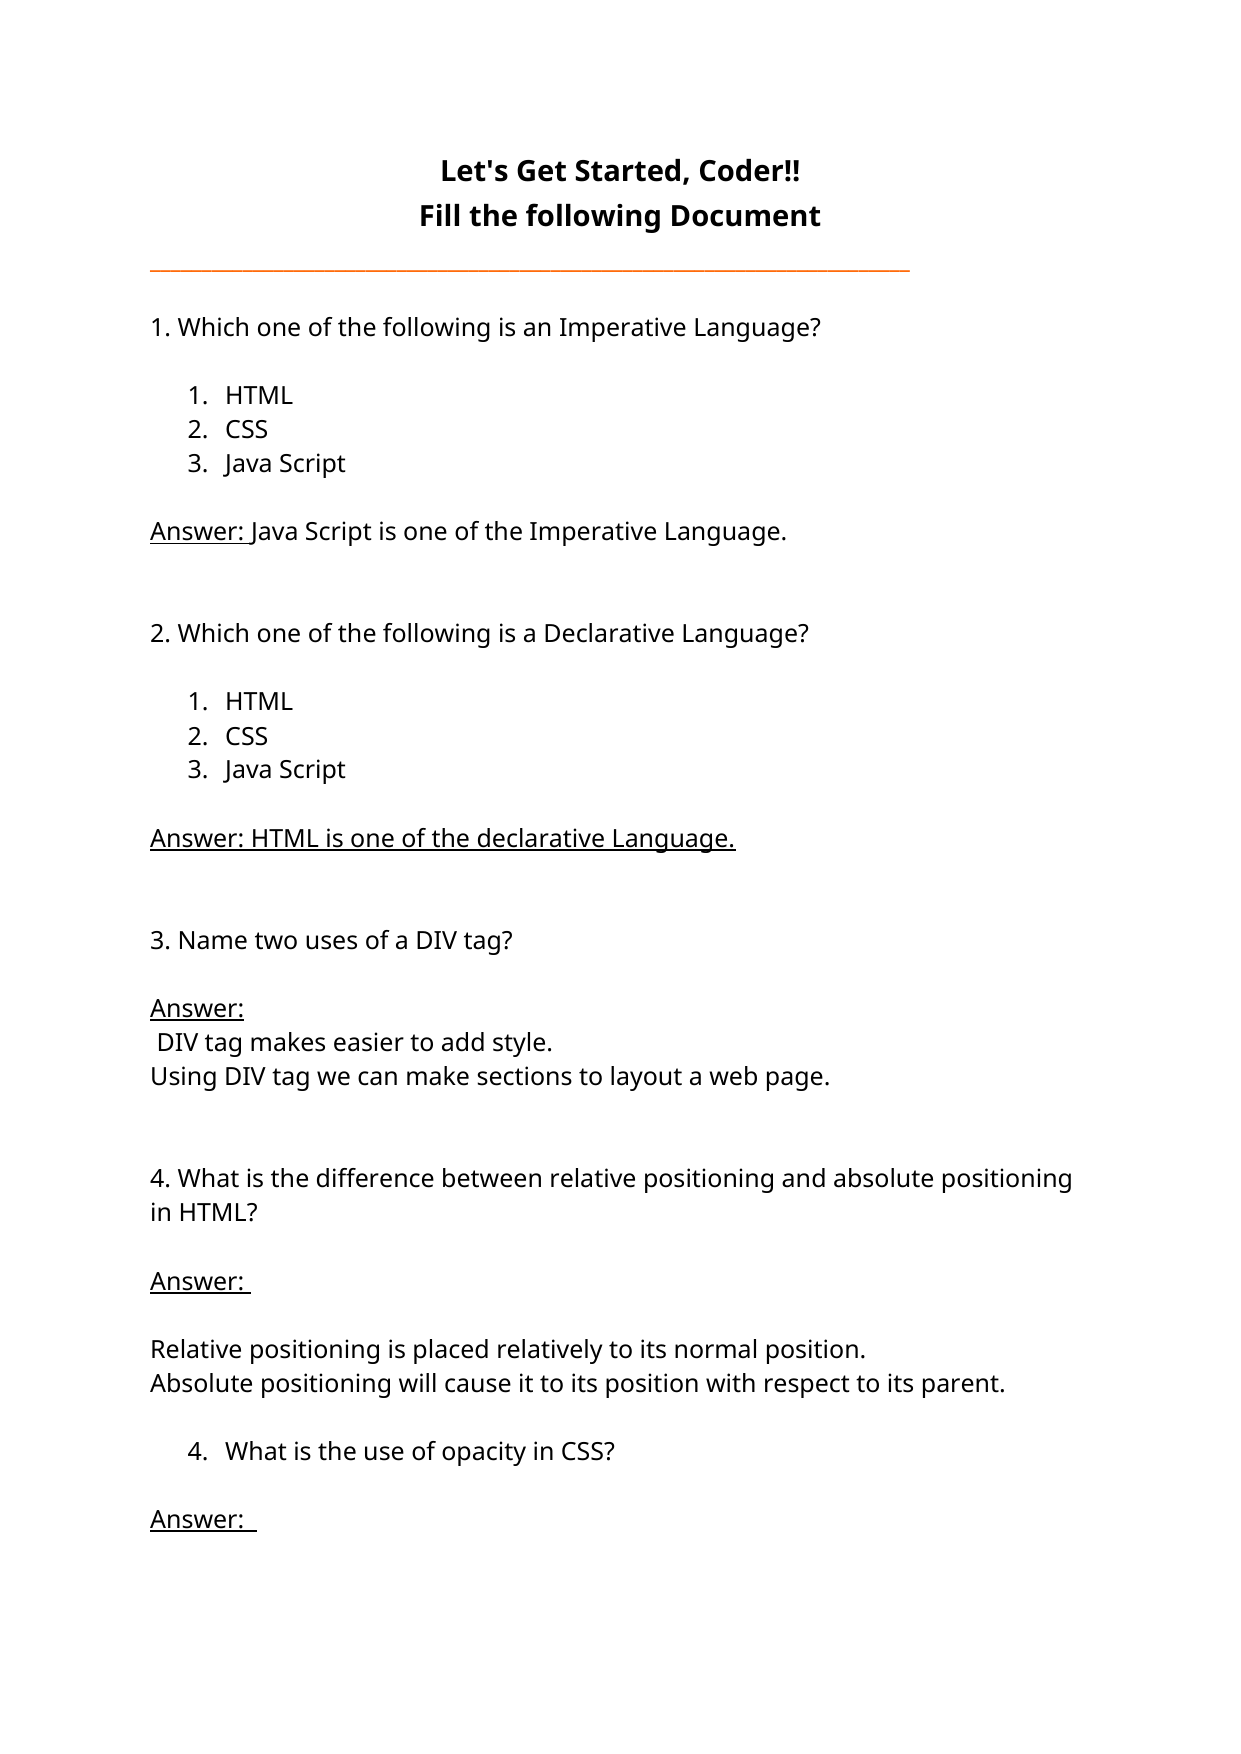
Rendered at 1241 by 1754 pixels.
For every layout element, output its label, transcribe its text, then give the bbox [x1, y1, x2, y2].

list CSS [187, 718, 1090, 752]
text Answer: HTML is one of the declarative Language. [150, 820, 1090, 854]
text Using DIV tag we can make sections to layout a web page. [150, 1059, 1090, 1093]
text Answer: Java Script is one of the Imperative Language. [150, 514, 1090, 548]
text Absolute positioning will cause it to its position with respect to its parent. [150, 1365, 1090, 1399]
list Java Script [187, 752, 1090, 786]
text __________________________________________________________________________ [150, 241, 1090, 275]
list HTML [187, 377, 1090, 412]
list Java Script [187, 446, 1090, 480]
text Let's Get Started, Coder!! [150, 150, 1090, 190]
text Relative positioning is placed relatively to its normal position. [150, 1331, 1090, 1365]
text 3. Name two uses of a DIV tag? [150, 922, 1090, 957]
text DIV tag makes easier to add style. [150, 1025, 1090, 1059]
text Fill the following Document [150, 196, 1090, 235]
text Answer: [150, 1263, 1090, 1297]
text Answer: [150, 1502, 1090, 1536]
text 2. Which one of the following is a Declarative Language? [150, 616, 1090, 650]
list HTML [187, 684, 1090, 718]
text 4. What is the difference between relative positioning and absolute positioning in HTML? [150, 1161, 1090, 1229]
list CSS [187, 412, 1090, 446]
list What is the use of opacity in CSS? [187, 1433, 1090, 1467]
text 1. Which one of the following is an Imperative Language? [150, 309, 1090, 343]
text Answer: [150, 991, 1090, 1025]
